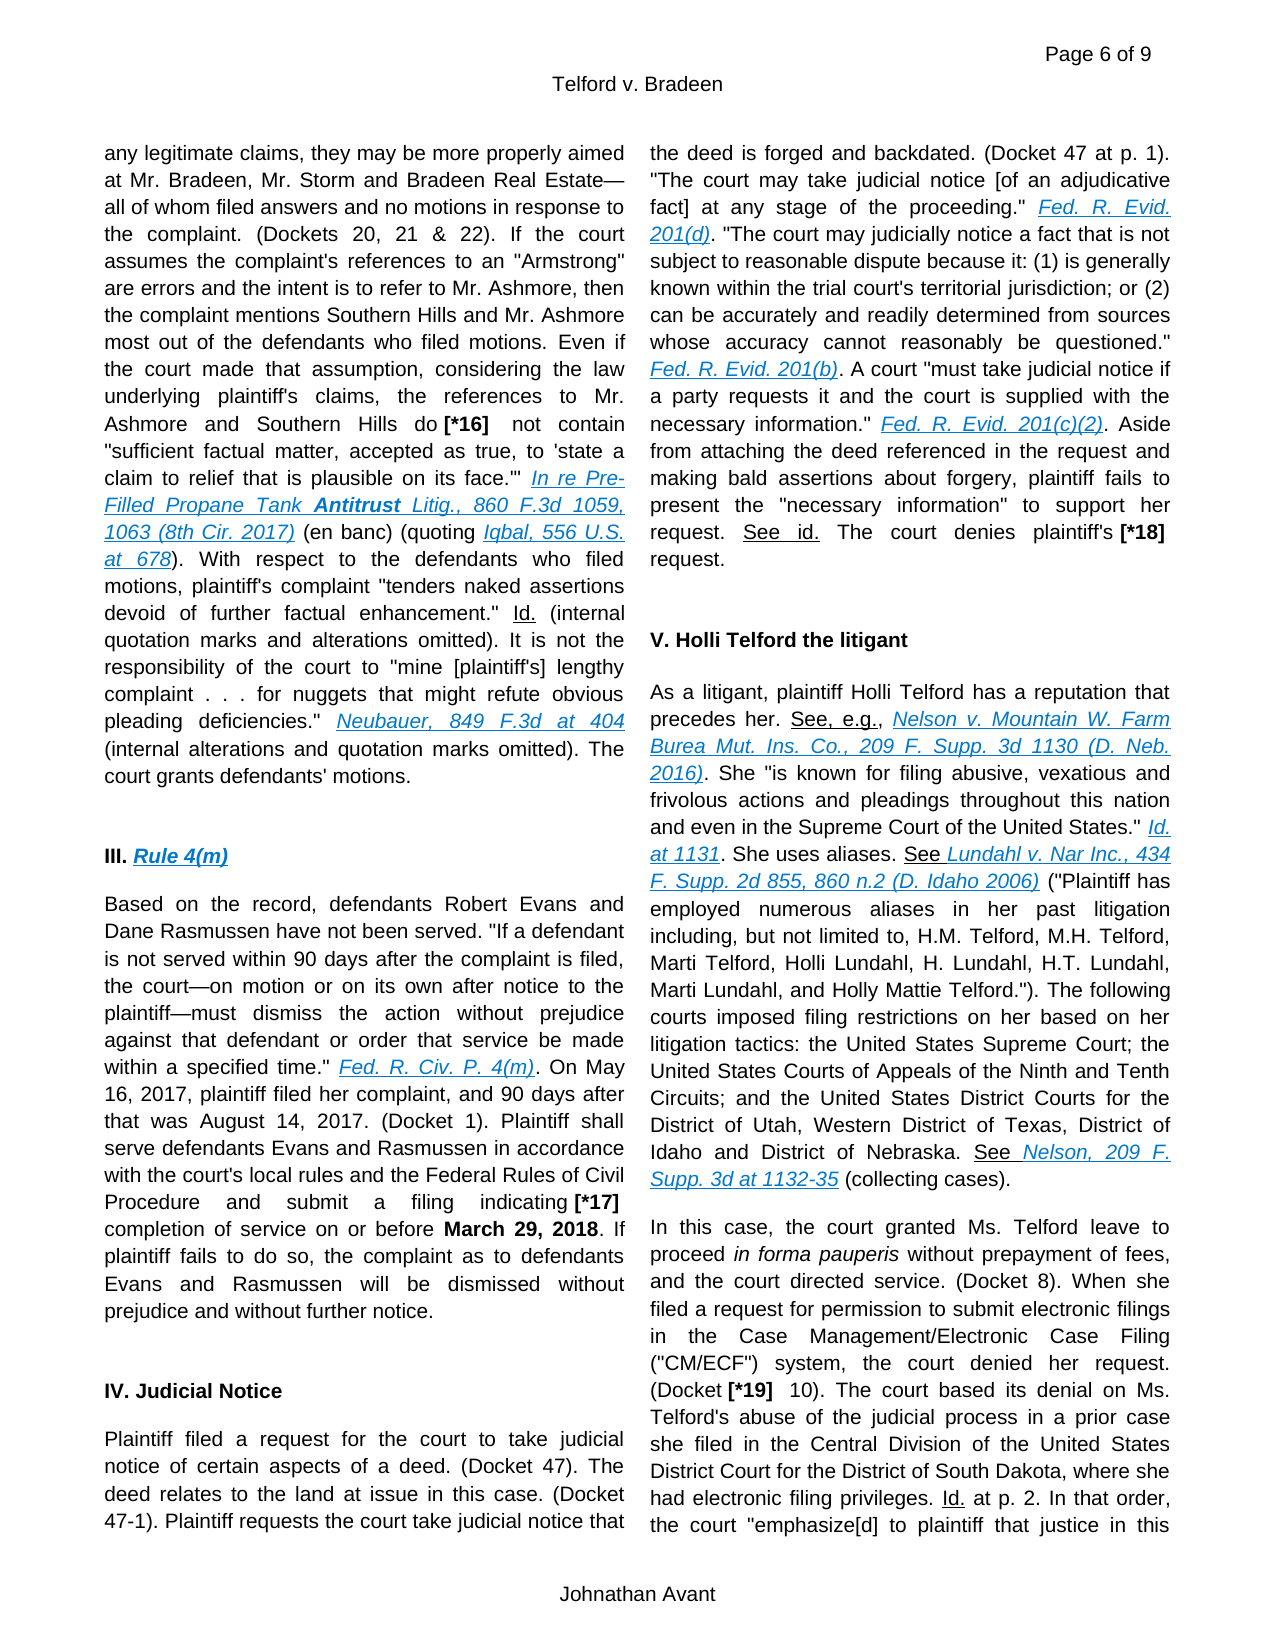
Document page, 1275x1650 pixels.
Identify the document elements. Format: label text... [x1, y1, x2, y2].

text Plaintiff filed a request for the court to take judicial notice of certain aspects of a deed. (Docket 47). The deed relates to the land at issue in this case. (Docket 47-1). Plaintiff requests the court take judicial notice that the deed is forged and backdated. (Docket 47 at p. 1). "The court may take judicial notice [of an adjudicative fact] at any stage of the proceeding." Fed. R. Evid. 201(d). "The court may judicially notice a fact that is not subject to reasonable dispute because it: (1) is generally known within the trial court's territorial jurisdiction; or (2) can be accurately and readily determined from sources whose accuracy cannot reasonably be questioned." Fed. R. Evid. 201(b). A court "must take judicial notice if a party requests it and the court is supplied with the necessary information." Fed. R. Evid. 201(c)(2). Aside from attaching the deed referenced in the request and making bald assertions about forgery, plaintiff fails to present the "necessary information" to support her request. See id. The court denies plaintiff's [*18] request. [650, 137, 1171, 571]
text Based on the record, defendants Robert Evans and Dane Rasmussen have not been served. "If a defendant is not served within 90 days after the complaint is filed, the court—on motion or on its own after notice to the plaintiff—must dismiss the action without prejudice against that defendant or order that service be made within a specified time." Fed. R. Civ. P. 4(m). On May 16, 2017, plaintiff filed her complaint, and 90 days after that was August 14, 2017. (Docket 1). Plaintiff shall serve defendants Evans and Rasmussen in accordance with the court's local rules and the Federal Rules of Civil Procedure and submit a filing indicating [*17] completion of service on or before March 29, 2018. If plaintiff fails to do so, the complaint as to defendants Evans and Rasmussen will be dismissed without prejudice and without further notice. [104, 889, 625, 1322]
text As a litigant, plaintiff Holli Telford has a reputation that precedes her. See, e.g., Nelson v. Mountain W. Farm Burea Mut. Ins. Co., 209 F. Supp. 3d 1130 (D. Neb. 2016). She "is known for filing abusive, vexatious and frivolous actions and pleadings throughout this nation and even in the Supreme Court of the United States." Id. at 1131. She uses aliases. See Lundahl v. Nar Inc., 434 F. Supp. 2d 855, 860 n.2 (D. Idaho 2006) ("Plaintiff has employed numerous aliases in her past litigation including, but not limited to, H.M. Telford, M.H. Telford, Marti Telford, Holli Lundahl, H. Lundahl, H.T. Lundahl, Marti Lundahl, and Holly Mattie Telford."). The following courts imposed filing restrictions on her based on her litigation tactics: the United States Supreme Court; the United States Courts of Appeals of the Ninth and Tenth Circuits; and the United States District Courts for the District of Utah, Western District of Texas, District of Idaho and District of Nebraska. See Nelson, 209 F. Supp. 3d at 1132-35 (collecting cases). [650, 756, 1171, 1191]
text V. Holli Telford the litigant [650, 596, 1171, 652]
text III. Rule 4(m) [104, 812, 625, 868]
text IV. Judicial Notice [104, 1347, 625, 1403]
